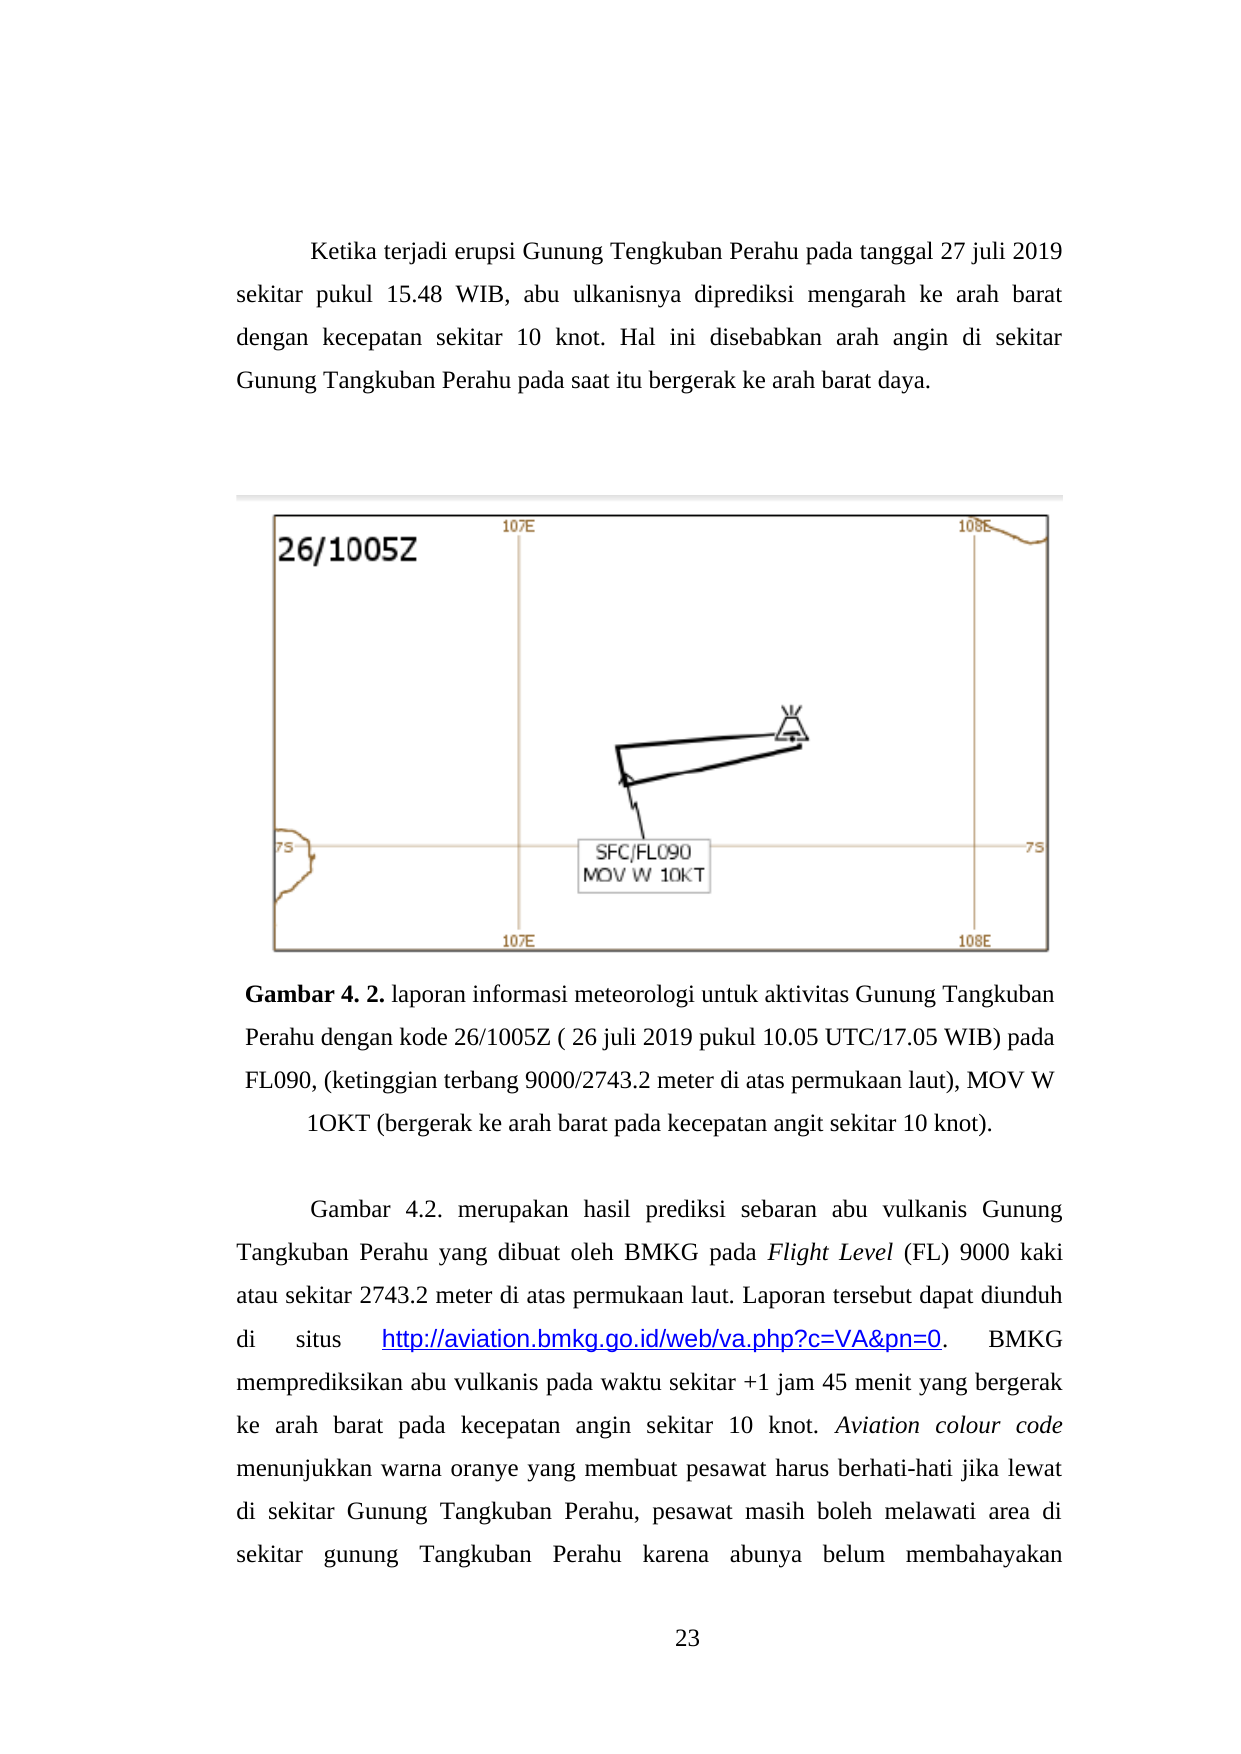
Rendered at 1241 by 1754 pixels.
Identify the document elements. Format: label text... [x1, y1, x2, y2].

text Ketika terjadi erupsi Gunung Tengkuban Perahu pada tanggal 27 juli 2019 sekitar pukul 15.48 WIB, abu ulkanisnya diprediksi mengarah ke arah barat dengan kecepatan sekitar 10 knot. Hal ini disebabkan arah angin di sekitar Gunung Tangkuban Perahu pada saat itu bergerak ke arah barat daya. [236, 236, 1063, 394]
text Gambar 4. 2. laporan informasi meteorologi untuk aktivitas Gunung Tangkuban Perahu dengan kode 26/1005Z ( 26 juli 2019 pukul 10.05 UTC/17.05 WIB) pada FL090, (ketinggian terbang 9000/2743.2 meter di atas permukaan laut), MOV W 1OKT (bergerak ke arah barat pada kecepatan angit sekitar 10 knot). [236, 979, 1063, 1137]
picture [236, 495, 1063, 965]
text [236, 1194, 1063, 1568]
